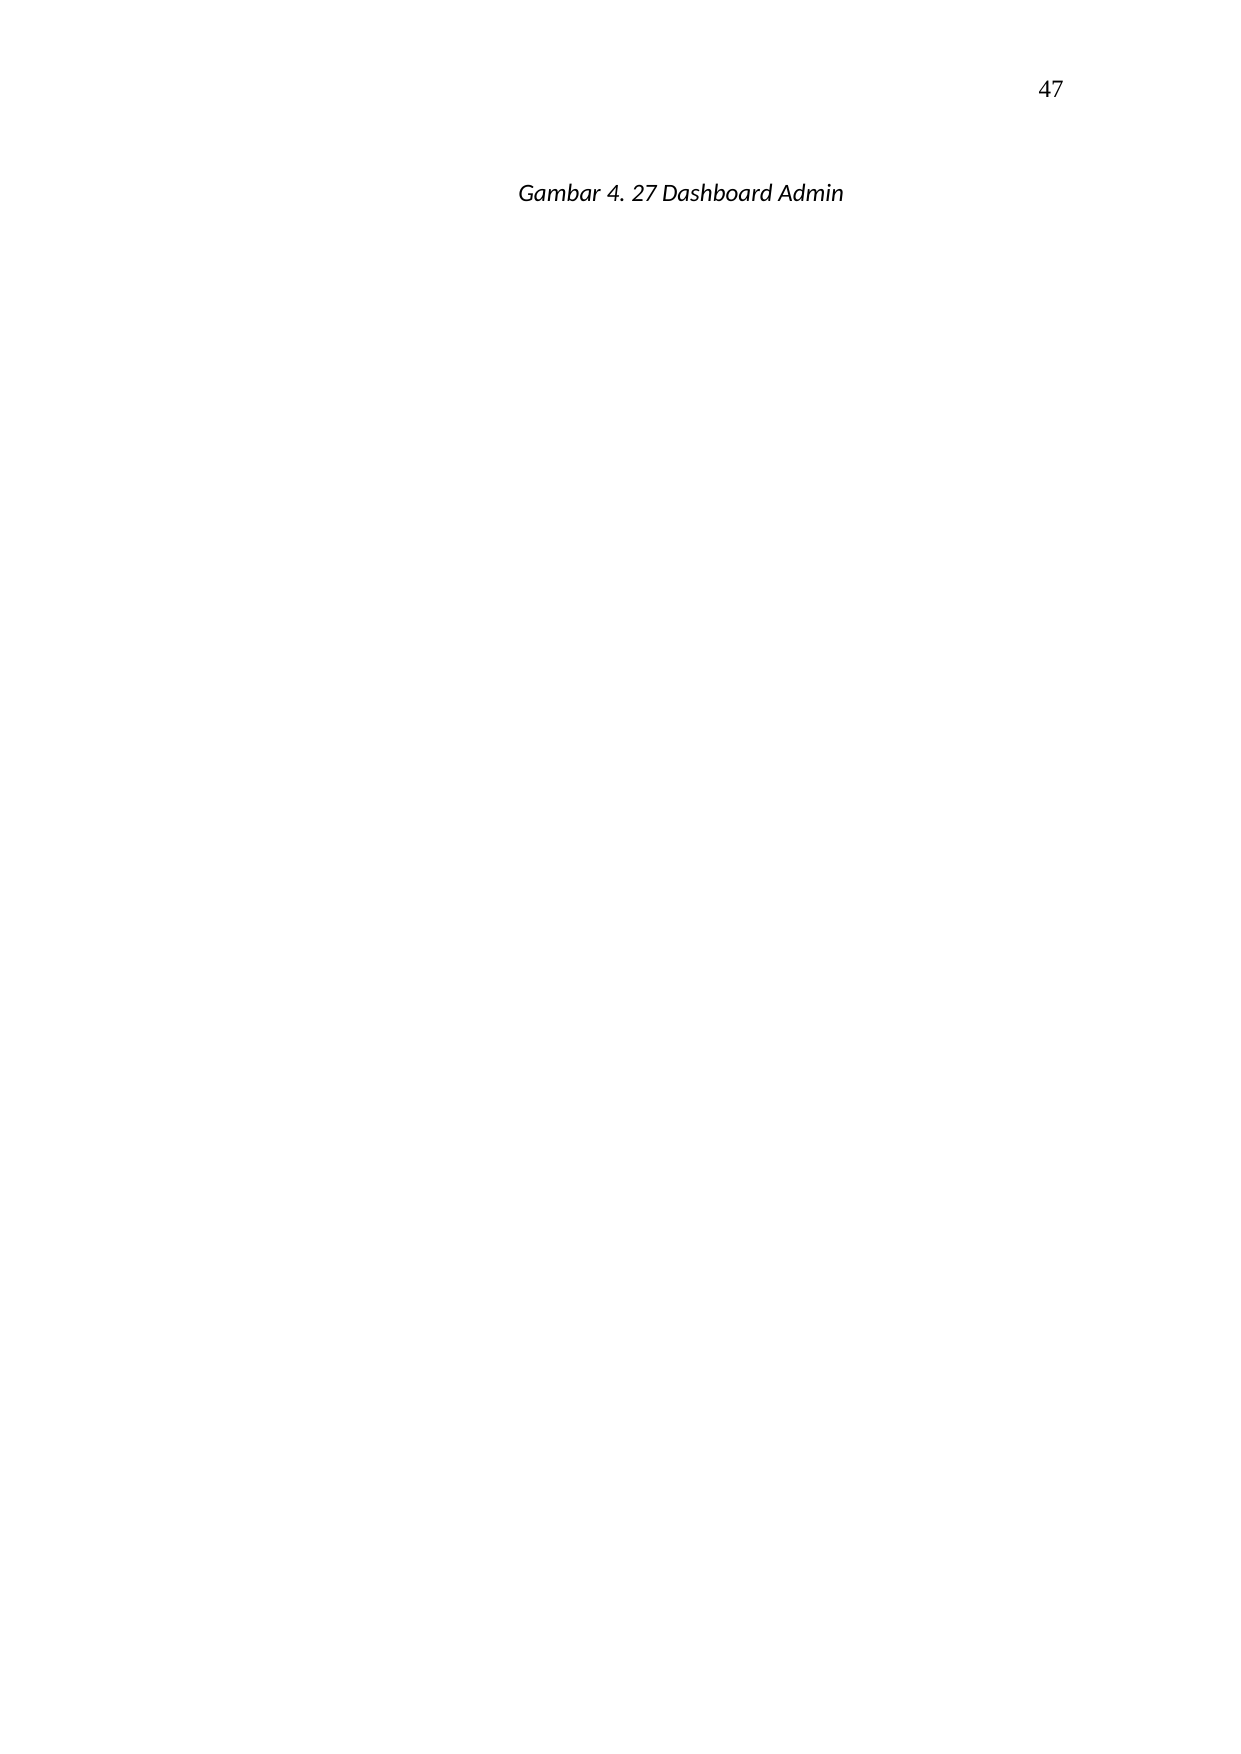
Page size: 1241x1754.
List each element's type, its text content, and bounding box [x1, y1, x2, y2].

text Gambar 4. 27 Dashboard Admin [518, 177, 1063, 208]
